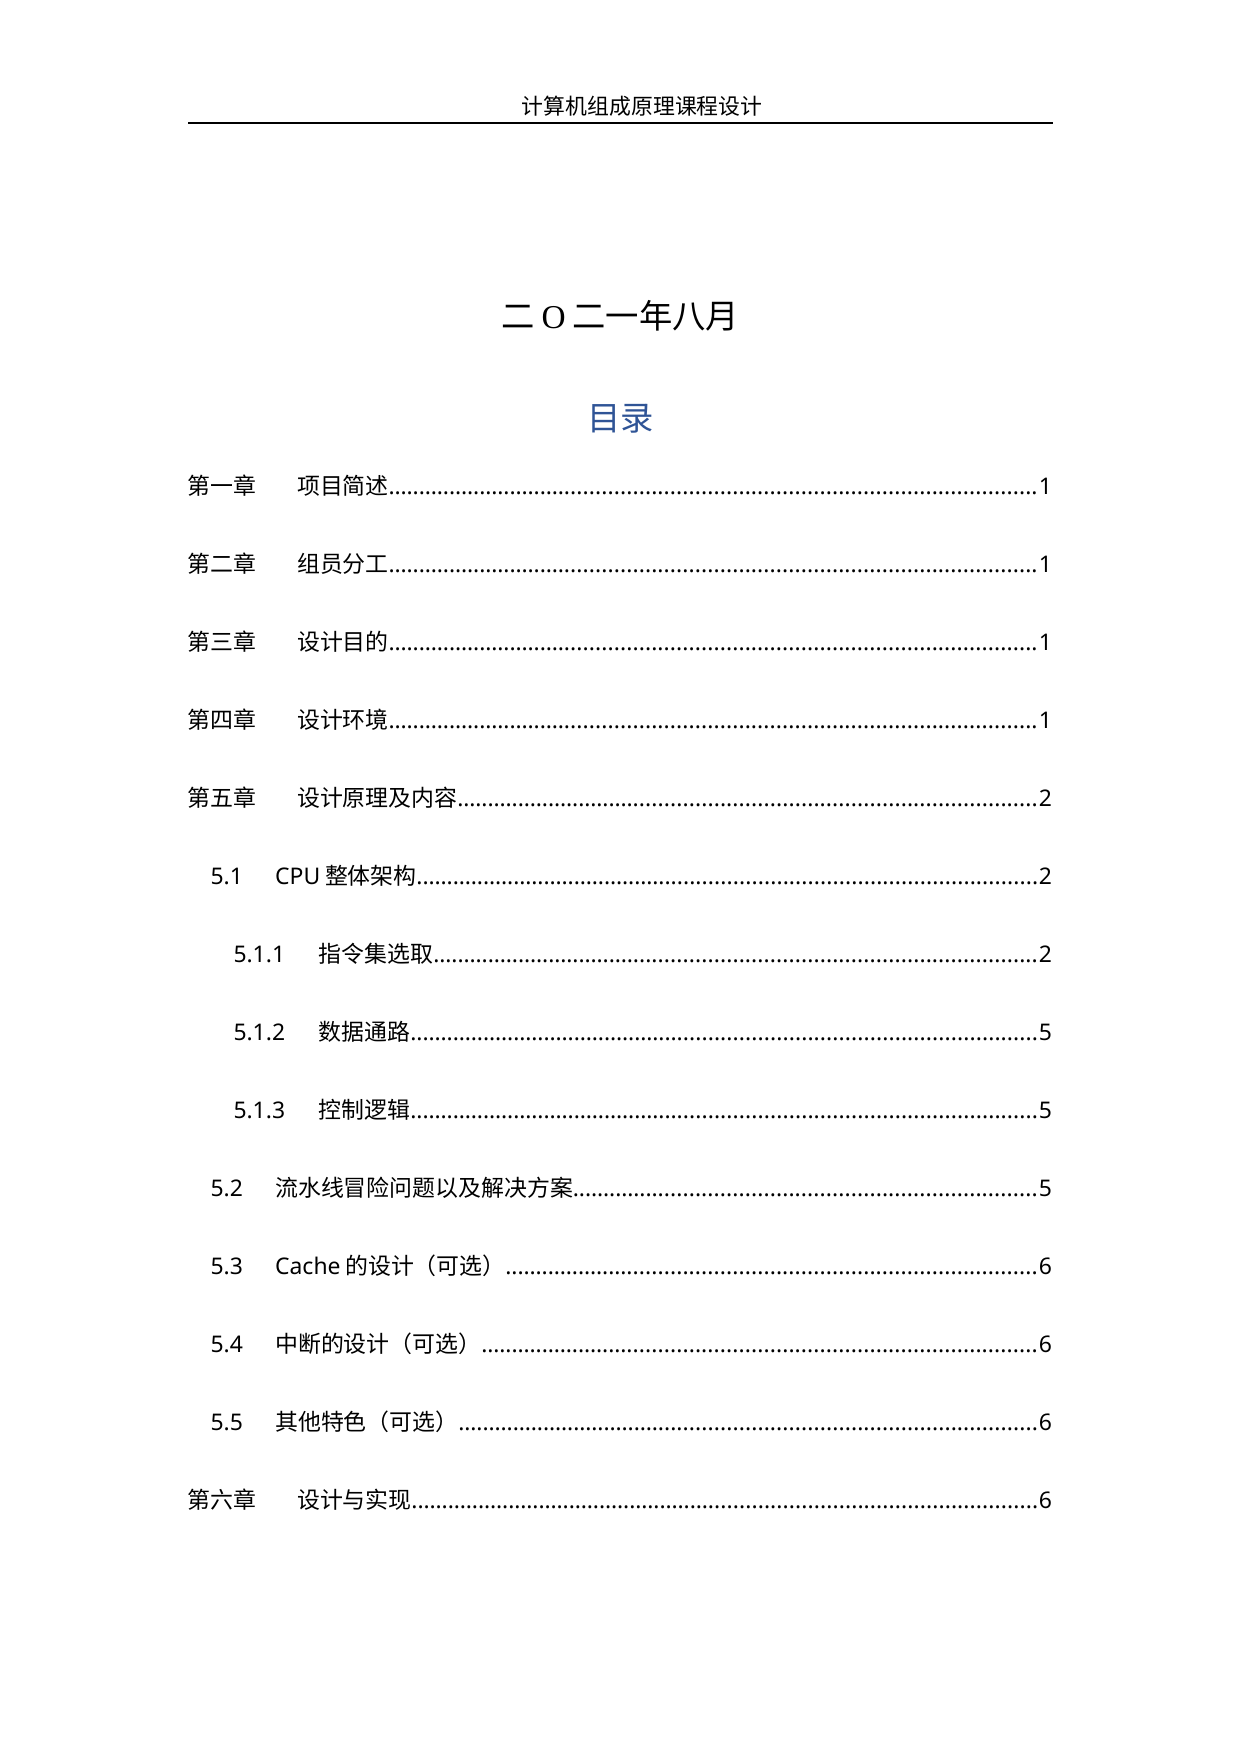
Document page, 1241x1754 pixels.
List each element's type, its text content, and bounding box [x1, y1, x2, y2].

text 二O二一年八月 [187, 281, 1053, 346]
